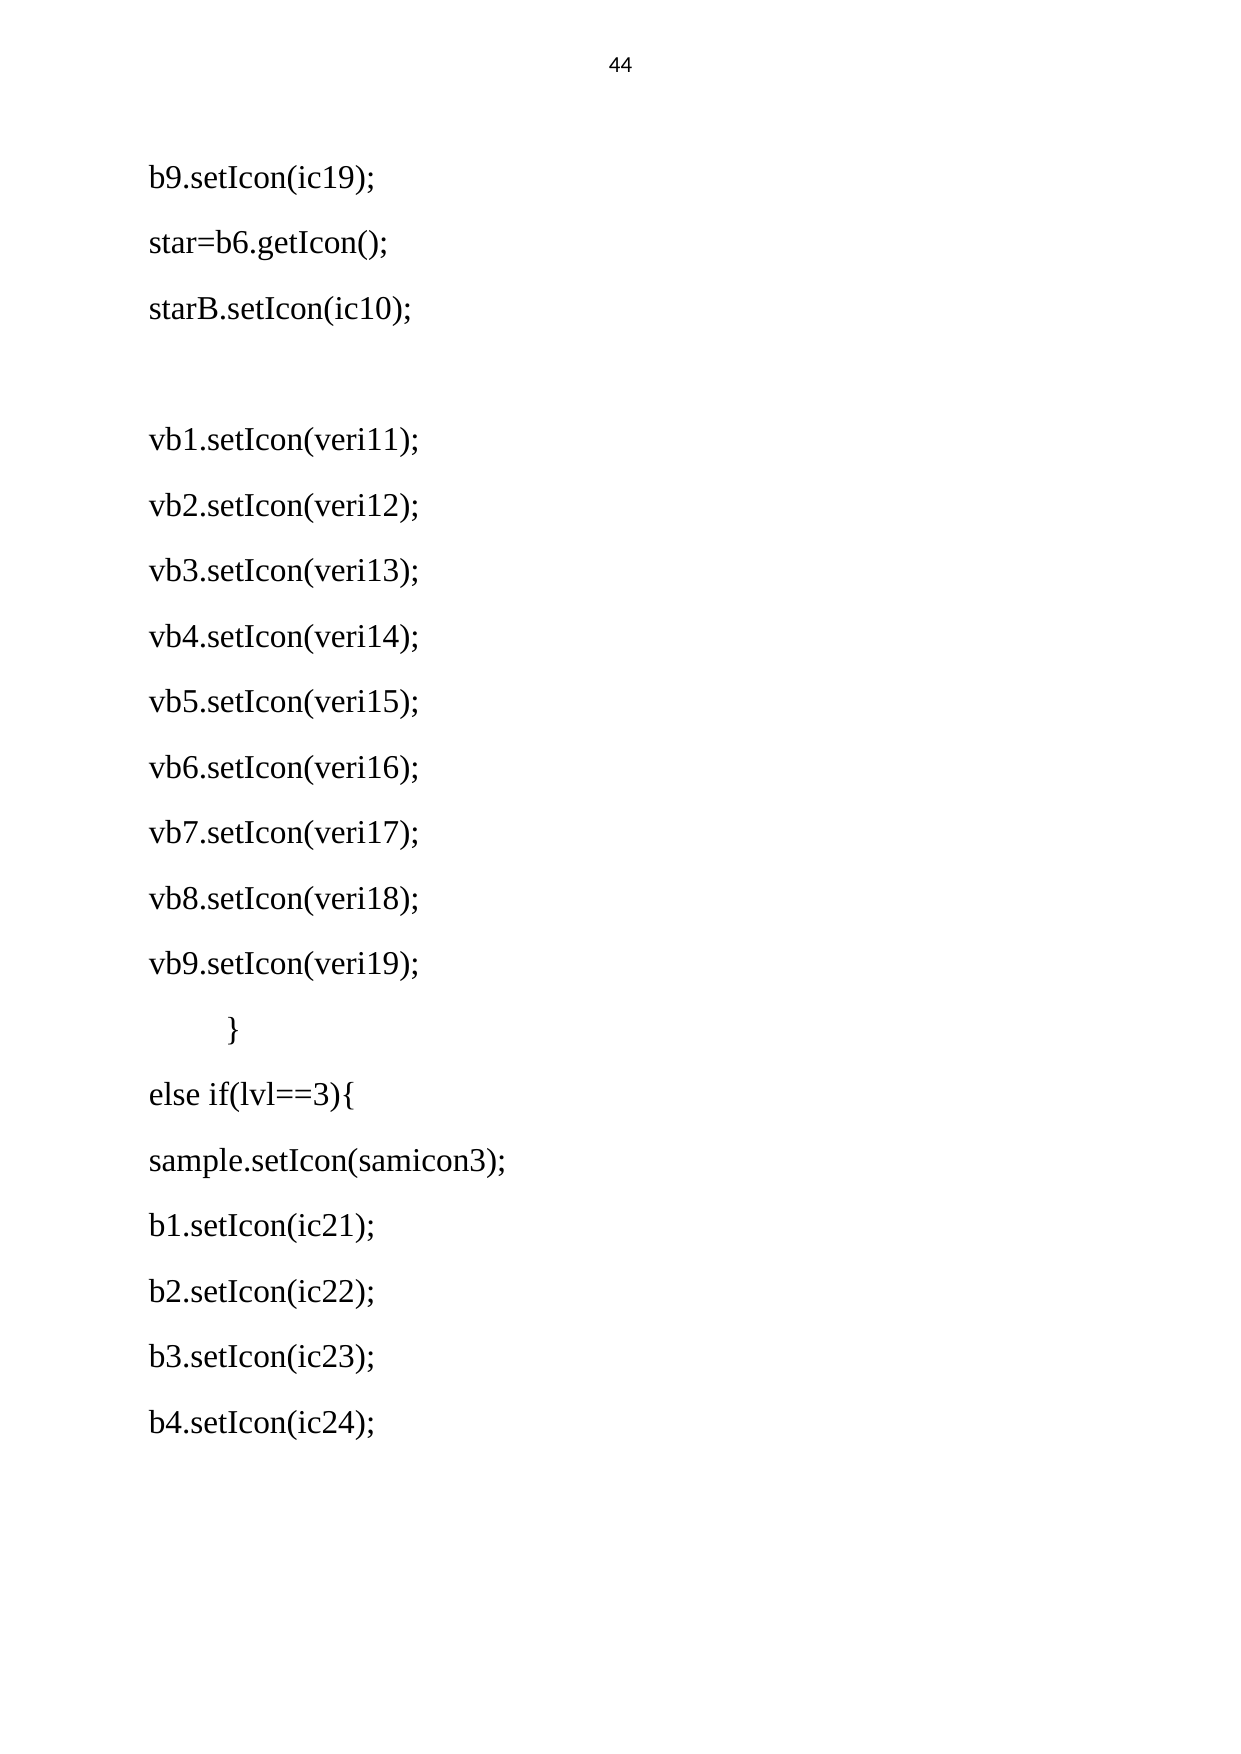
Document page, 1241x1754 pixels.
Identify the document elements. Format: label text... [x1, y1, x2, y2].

text b2.setIcon(ic22); [148, 1271, 978, 1309]
text vb1.setIcon(veri11); [148, 419, 978, 458]
text vb5.setIcon(veri15); [148, 681, 978, 720]
text vb9.setIcon(veri19); [148, 943, 978, 982]
text b1.setIcon(ic21); [148, 1206, 978, 1244]
text starB.setIcon(ic10); [148, 288, 978, 327]
text star=b6.getIcon(); [148, 223, 978, 261]
text vb3.setIcon(veri13); [148, 550, 978, 589]
text vb7.setIcon(veri17); [148, 812, 978, 851]
text sample.setIcon(samicon3); [148, 1140, 978, 1178]
text vb2.setIcon(veri12); [148, 485, 978, 523]
text vb6.setIcon(veri16); [148, 747, 978, 785]
text vb4.setIcon(veri14); [148, 616, 978, 654]
text } [148, 1009, 978, 1047]
text b9.setIcon(ic19); [148, 157, 978, 196]
text b4.setIcon(ic24); [148, 1402, 978, 1440]
text b3.setIcon(ic23); [148, 1337, 978, 1375]
text else if(lvl==3){ [148, 1074, 978, 1113]
text vb8.setIcon(veri18); [148, 878, 978, 916]
